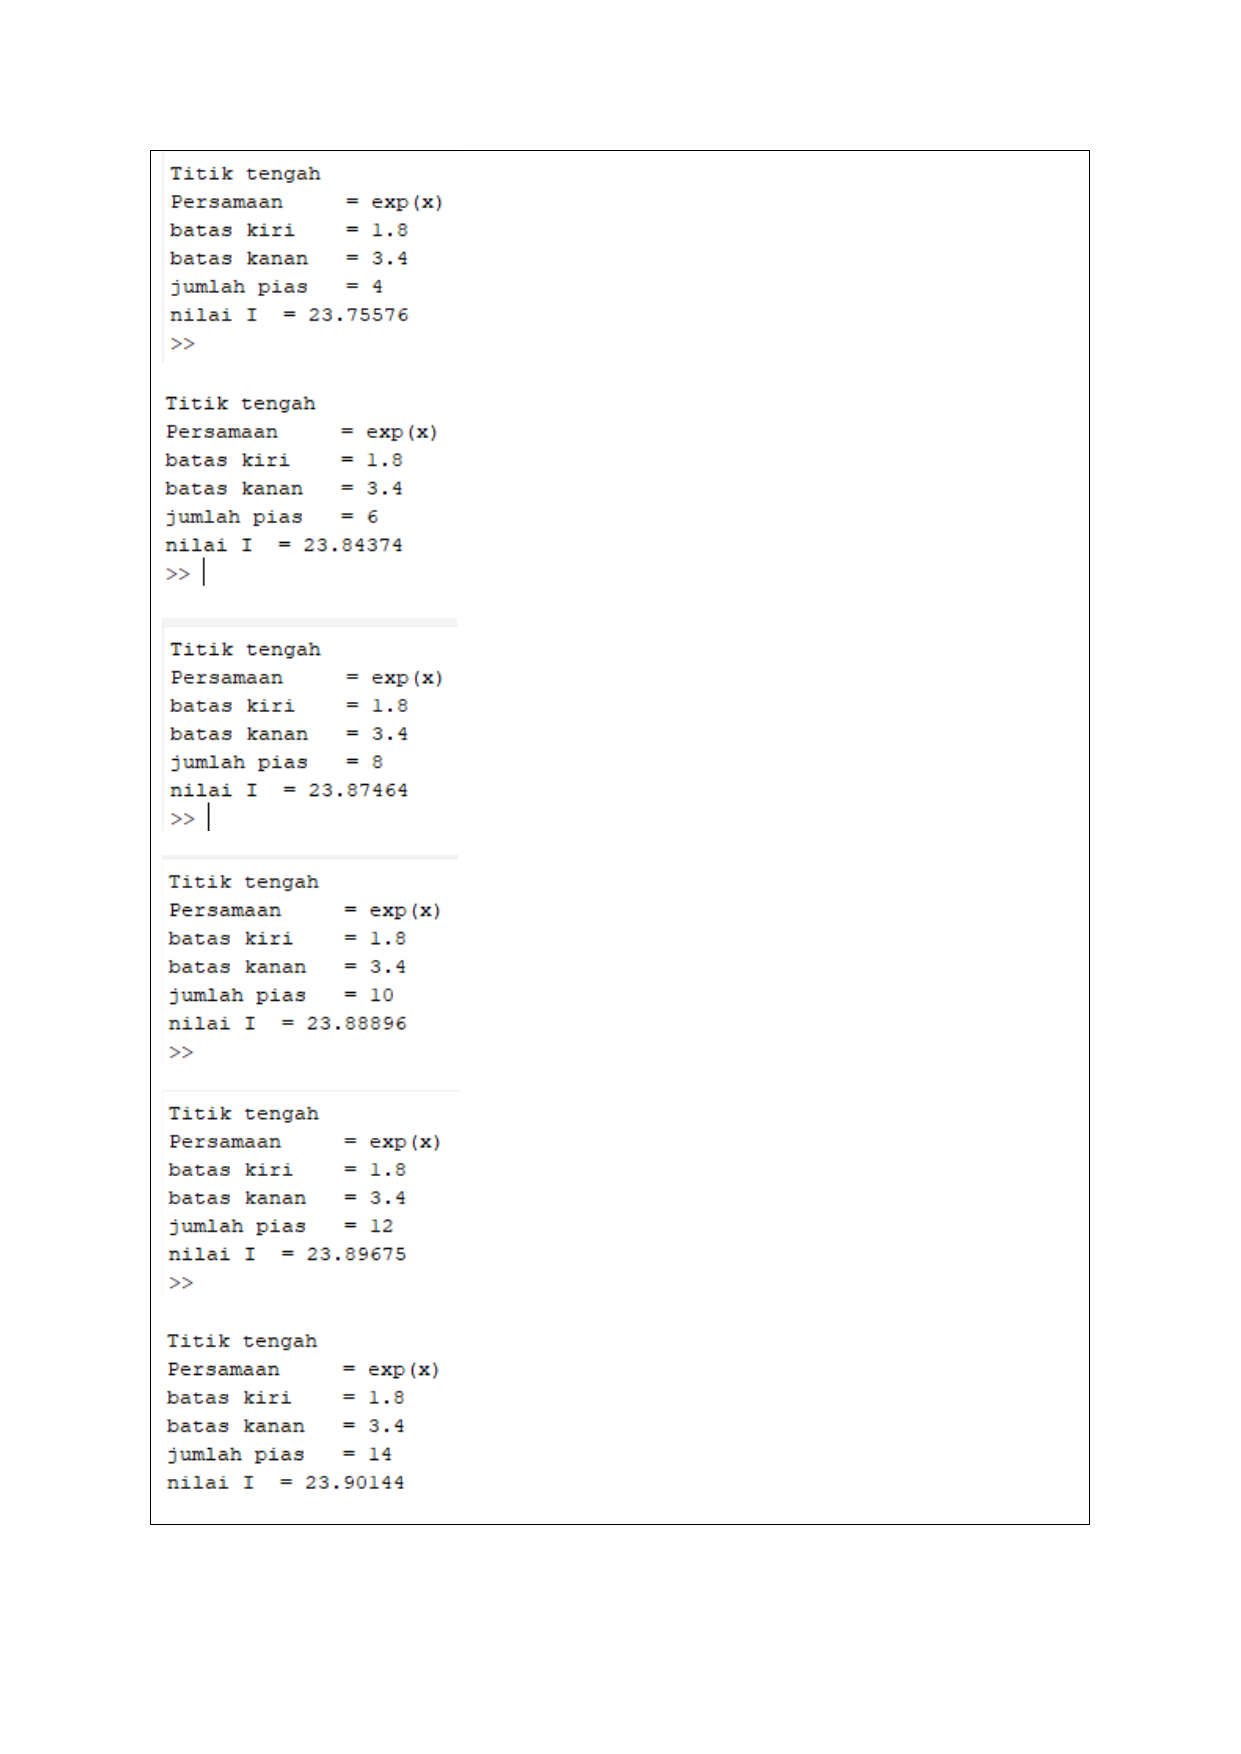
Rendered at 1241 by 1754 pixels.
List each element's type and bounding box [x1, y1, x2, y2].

picture [161, 151, 461, 362]
table_header [151, 151, 1089, 1524]
picture [161, 855, 459, 1066]
picture [161, 387, 465, 594]
picture [161, 1090, 462, 1298]
picture [161, 618, 458, 831]
picture [161, 1322, 481, 1500]
